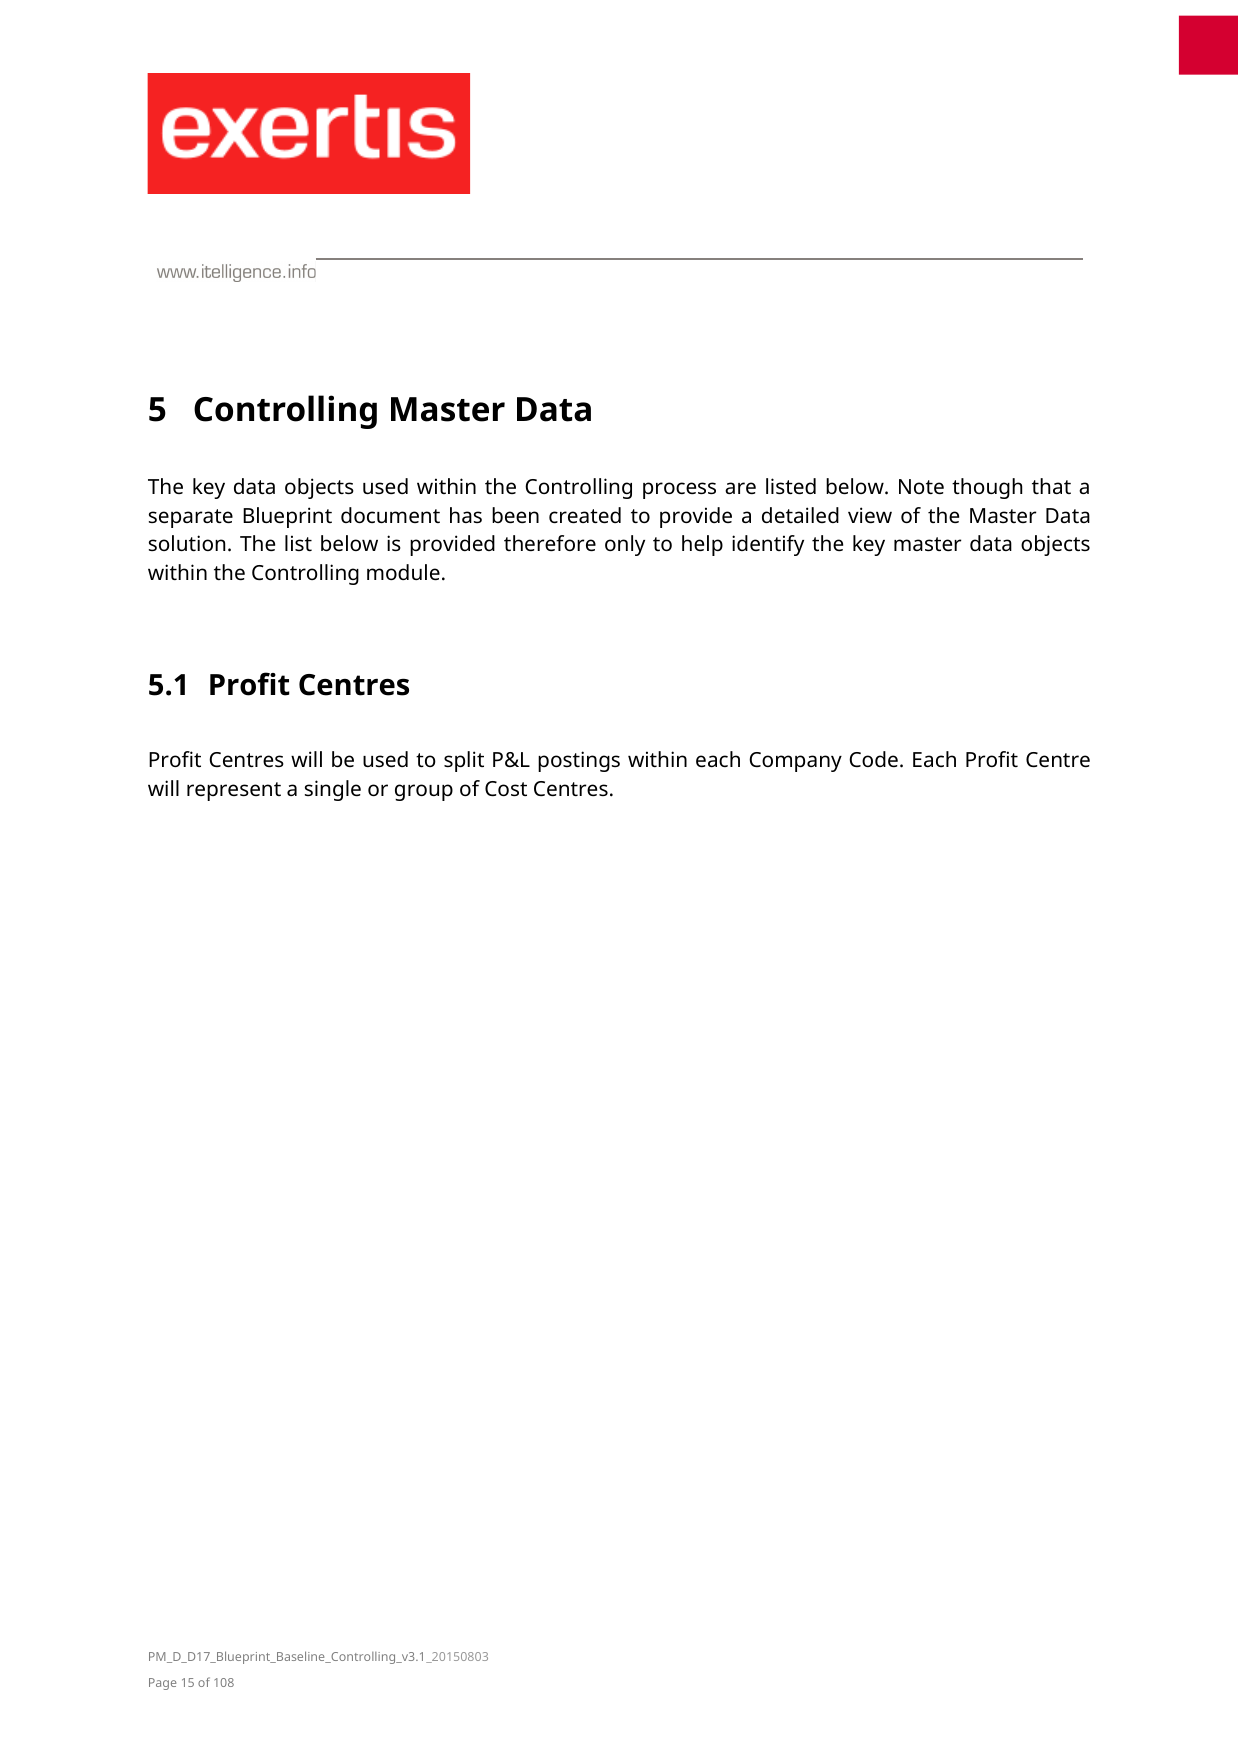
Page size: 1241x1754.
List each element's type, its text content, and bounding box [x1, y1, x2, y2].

subtitle Profit Centres [148, 664, 1092, 704]
picture [156, 261, 316, 282]
picture [147, 73, 471, 194]
text The key data objects used within the Controlling process are listed below. Note though that a separate Blueprint document has been created to provide a detailed view of the Master Data solution. The list below is provided therefore only to help identify the key master data objects within the Controlling module. [148, 472, 1092, 586]
subtitle Controlling Master Data [148, 386, 1092, 431]
text Profit Centres will be used to split P&L postings within each Company Code. Each Profit Centre will represent a single or group of Cost Centres. [148, 745, 1092, 802]
